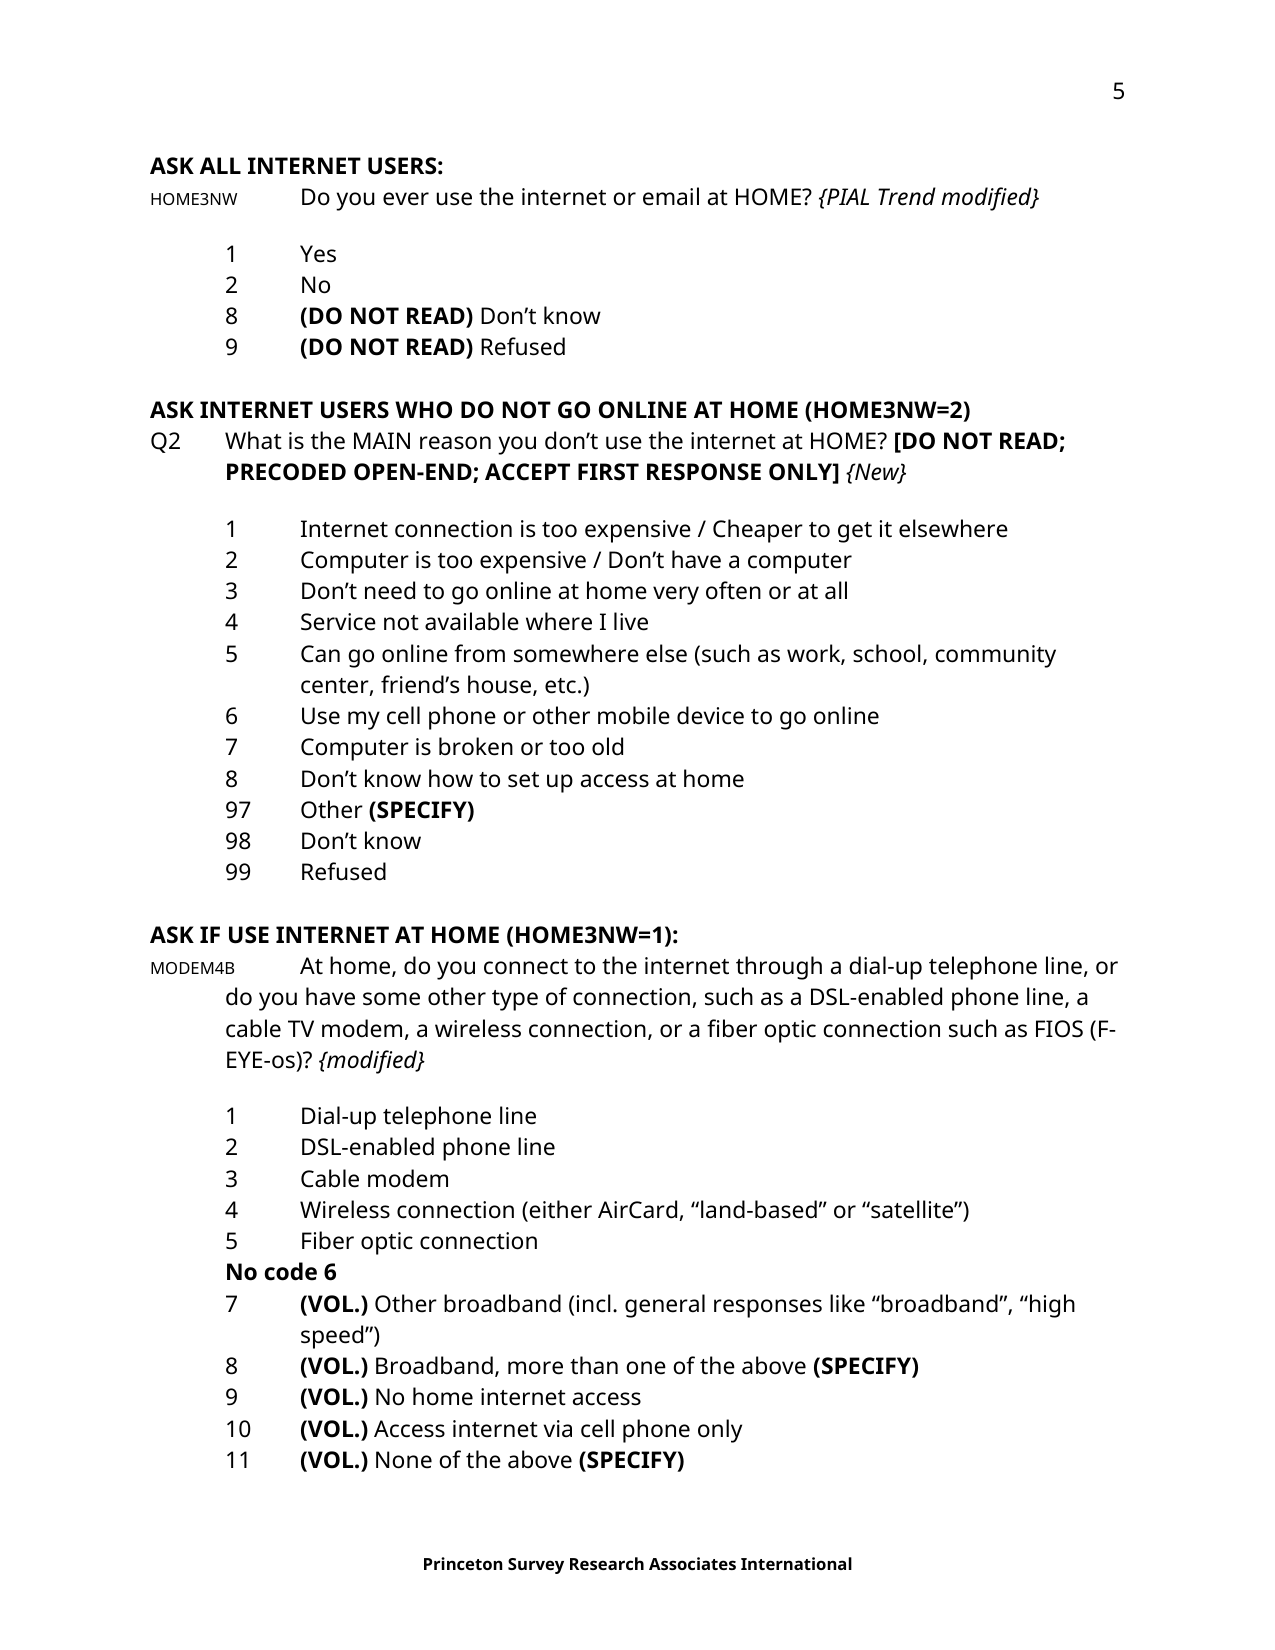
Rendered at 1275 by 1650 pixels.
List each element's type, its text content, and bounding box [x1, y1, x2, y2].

text 8 (VOL.) Broadband, more than one of the above (SPECIFY) [225, 1350, 1125, 1381]
text 97 Other (SPECIFY) [225, 794, 1125, 825]
text 4 Service not available where I live [225, 606, 1125, 637]
text 9 (DO NOT READ) Refused [225, 331, 1125, 362]
text 1 Dial-up telephone line [225, 1100, 1125, 1131]
text 7 Computer is broken or too old [225, 731, 1125, 762]
text 5 Can go online from somewhere else (such as work, school, community center, friend’s house, etc.) [225, 637, 1125, 700]
text 5 Fiber optic connection [225, 1225, 1125, 1256]
text 8 Don’t know how to set up access at home [225, 762, 1125, 794]
text 11 (VOL.) None of the above (SPECIFY) [225, 1444, 1125, 1475]
text 10 (VOL.) Access internet via cell phone only [225, 1412, 1125, 1444]
text 1 Internet connection is too expensive / Cheaper to get it elsewhere [225, 512, 1125, 544]
text 98 Don’t know [225, 825, 1125, 856]
text 99 Refused [225, 856, 1125, 887]
text 2 No [225, 269, 1125, 300]
text 8 (DO NOT READ) Don’t know [225, 300, 1125, 331]
text ASK ALL INTERNET USERS: [150, 150, 1125, 181]
text 2 Computer is too expensive / Don’t have a computer [225, 544, 1125, 575]
text 2 DSL-enabled phone line [225, 1131, 1125, 1162]
text 3 Cable modem [225, 1162, 1125, 1194]
text HOME3NW Do you ever use the internet or email at HOME? {PIAL Trend modified} [150, 181, 1125, 212]
text ASK IF USE INTERNET AT HOME (HOME3NW=1): [150, 919, 1125, 950]
text 6 Use my cell phone or other mobile device to go online [225, 700, 1125, 731]
text MODEM4B At home, do you connect to the internet through a dial-up telephone line, or do you have some other type of connection, such as a DSL-enabled phone line, a cable TV modem, a wireless connection, or a fiber optic connection such as FIOS (F-EYE-os)? {modified} [150, 950, 1125, 1075]
text 3 Don’t need to go online at home very often or at all [225, 575, 1125, 606]
text 9 (VOL.) No home internet access [225, 1381, 1125, 1412]
text 1 Yes [225, 237, 1125, 269]
text 4 Wireless connection (either AirCard, “land-based” or “satellite”) [225, 1194, 1125, 1225]
text 7 (VOL.) Other broadband (incl. general responses like “broadband”, “high speed”) [225, 1287, 1125, 1350]
text Q2 What is the MAIN reason you don’t use the internet at HOME? [DO NOT READ; PRECODED OPEN-END; ACCEPT FIRST RESPONSE ONLY] {New} [150, 425, 1125, 487]
text No code 6 [225, 1256, 1125, 1287]
text ASK INTERNET USERS WHO DO NOT GO ONLINE AT HOME (HOME3NW=2) [150, 394, 1125, 425]
